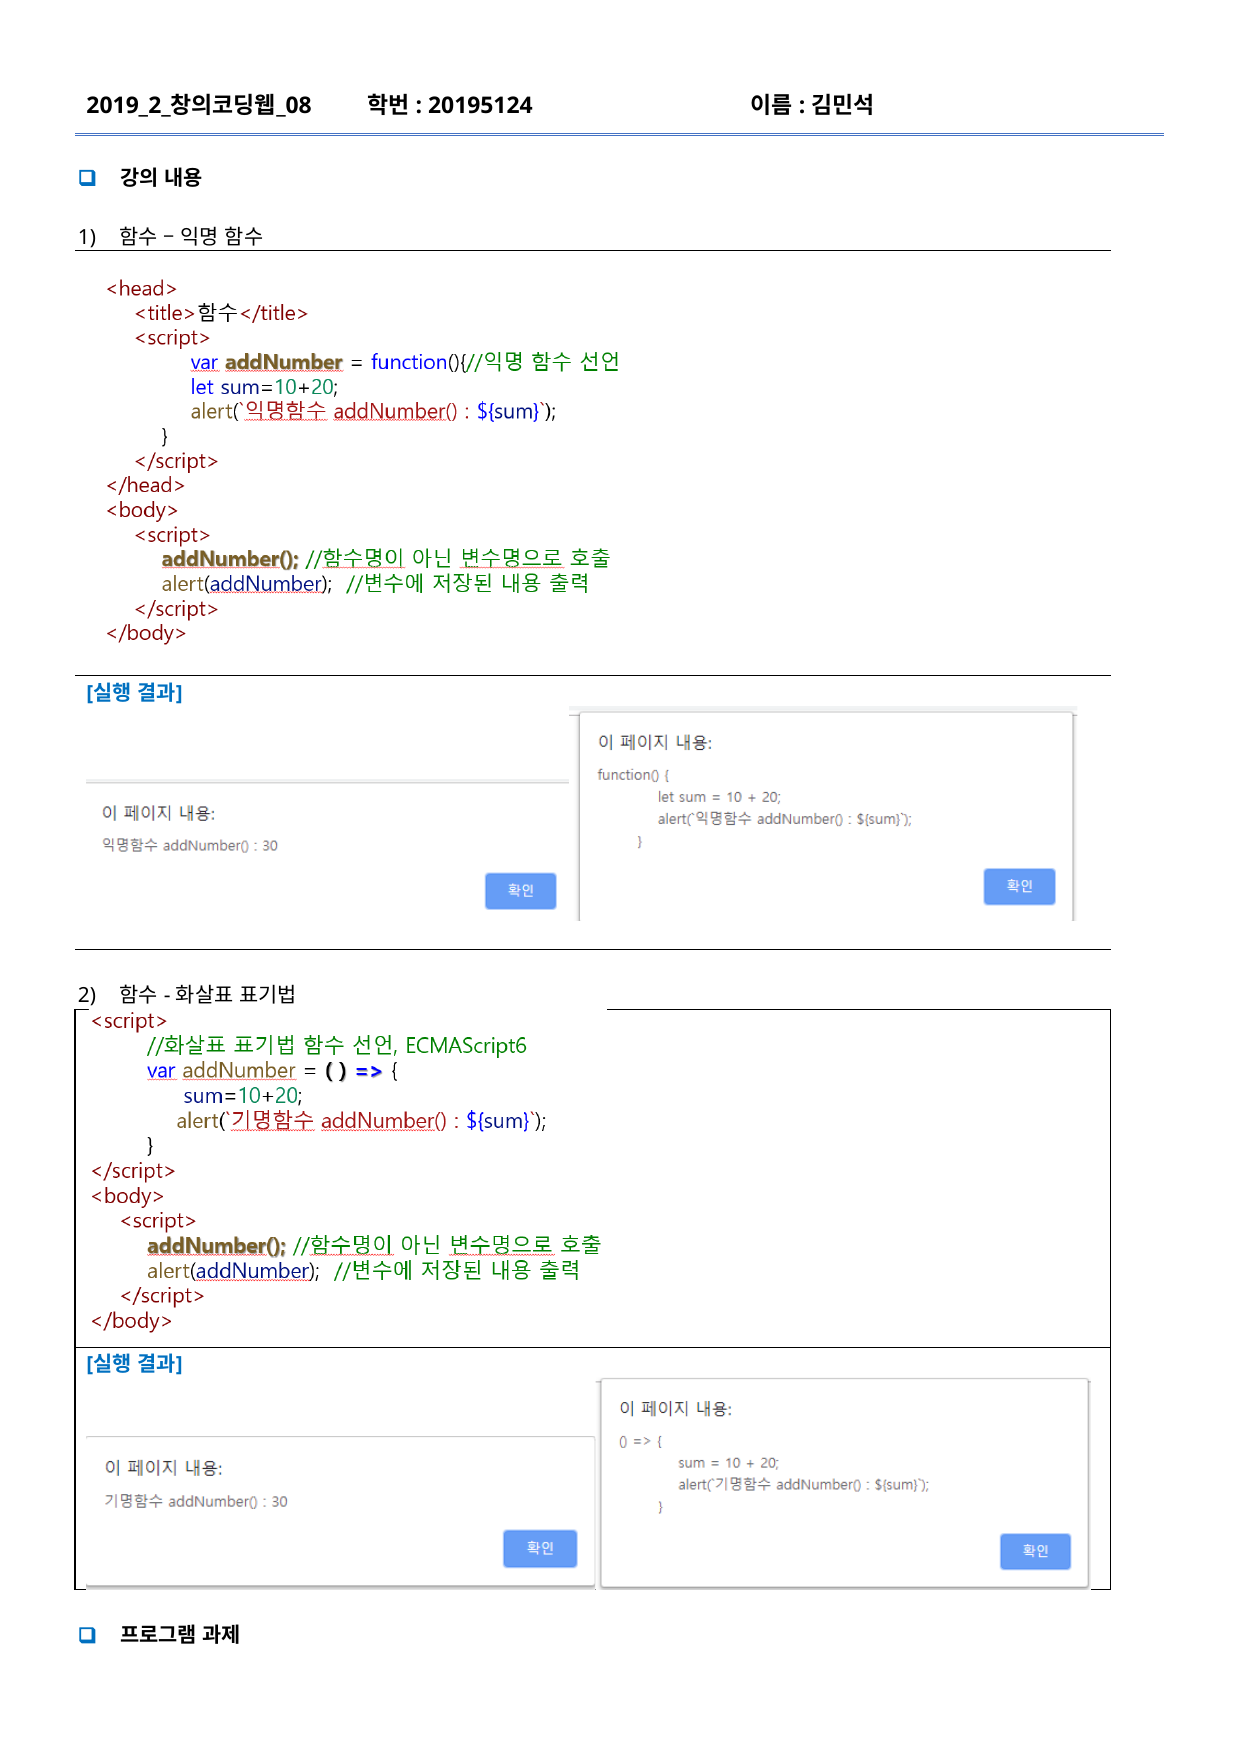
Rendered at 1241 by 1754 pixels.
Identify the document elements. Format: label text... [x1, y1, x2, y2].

picture [86, 1377, 1091, 1590]
picture [88, 1009, 607, 1335]
table_header [75, 251, 1111, 675]
table_header [76, 1010, 1110, 1347]
list 함수 – 익명 함수 [78, 220, 1165, 250]
list 프로그램 과제 [78, 1619, 1165, 1649]
table_header 이름 : 김민석 [739, 75, 1164, 133]
table_cell [실행 결과] [75, 676, 1111, 949]
table_cell [실행 결과] [76, 1348, 1110, 1589]
table_header 학번 : 20195124 [356, 75, 739, 133]
picture [105, 277, 630, 649]
table_header 2019_2_창의코딩웹_08 [75, 75, 356, 133]
picture [86, 706, 1078, 921]
list 함수 - 화살표 표기법 [78, 978, 1165, 1009]
list 강의 내용 [78, 161, 1165, 191]
